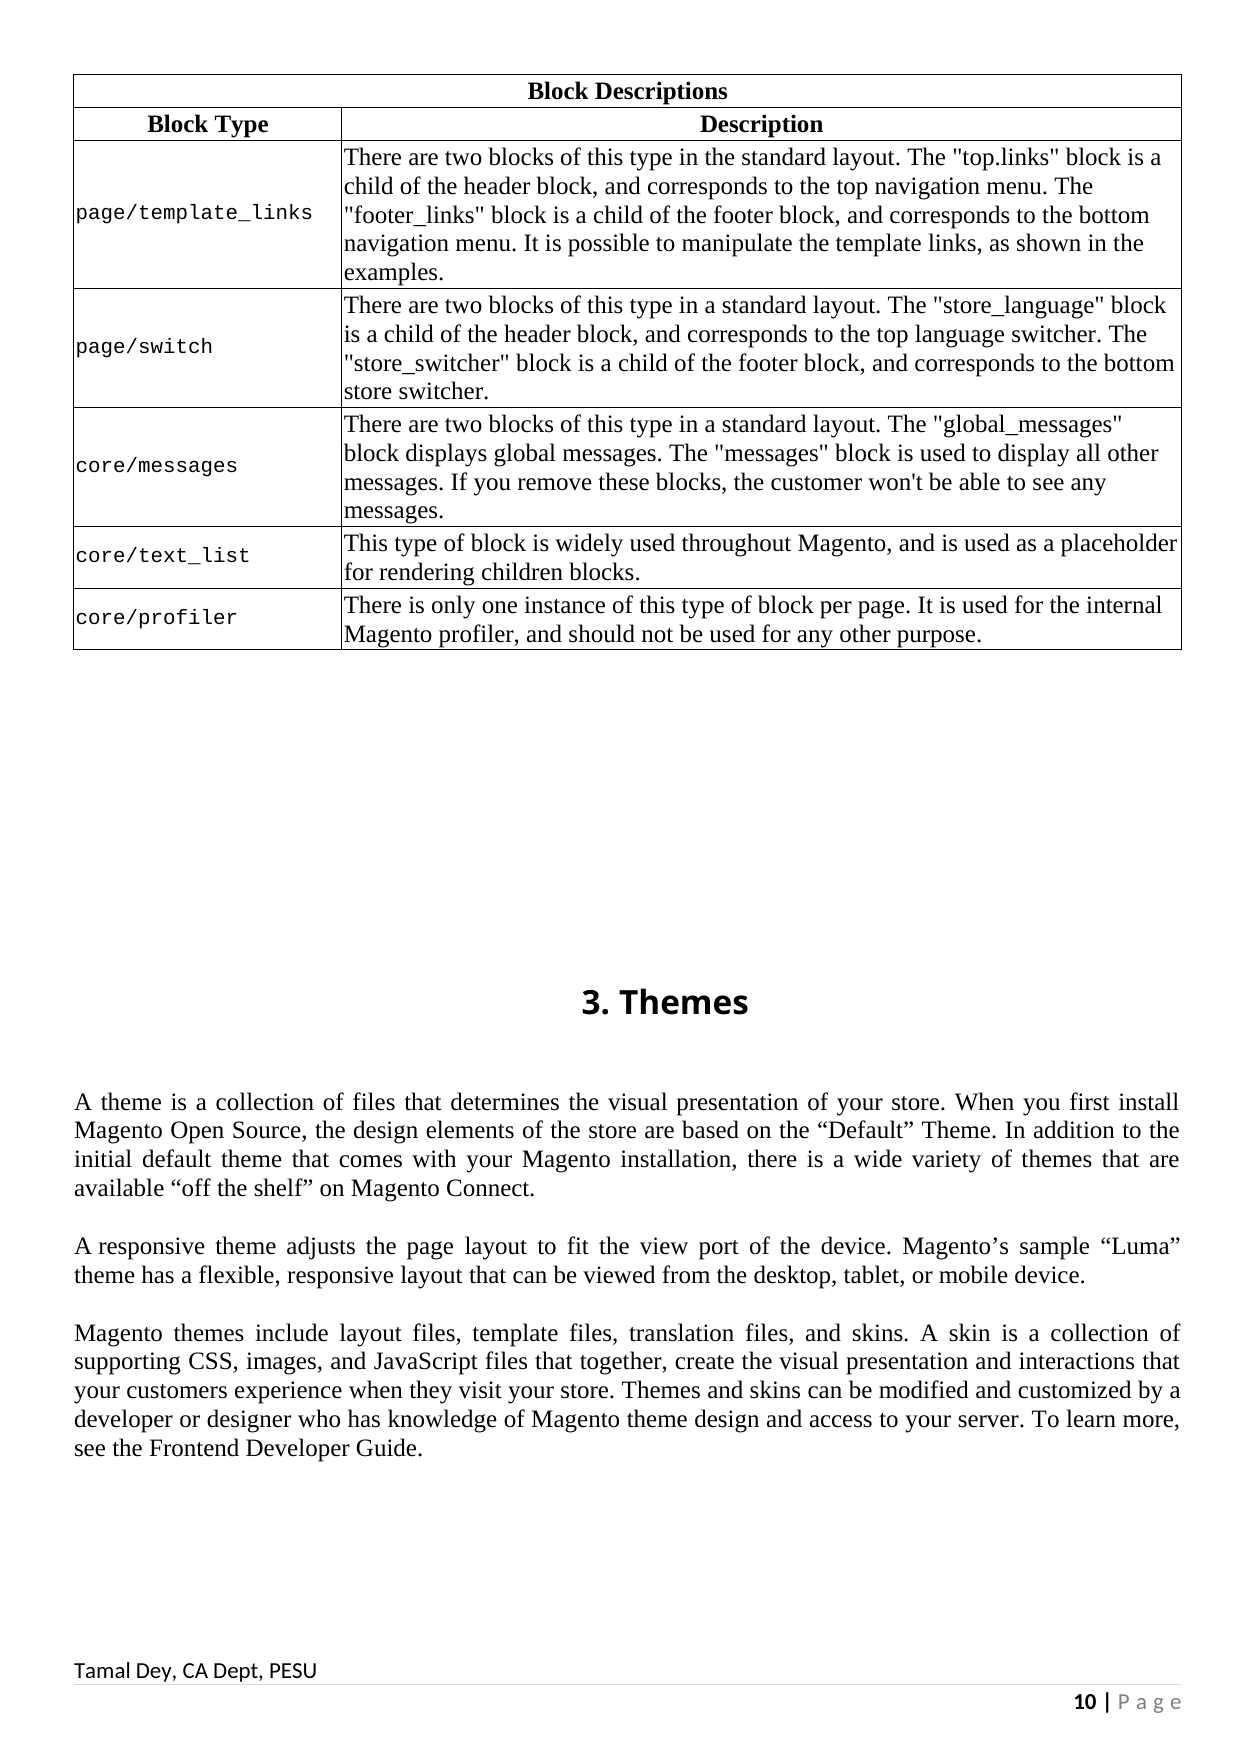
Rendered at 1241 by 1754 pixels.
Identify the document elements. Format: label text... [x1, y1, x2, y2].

table_cell This type of block is widely used throughout Magento, and is used as a placeholder for rendering children blocks. [342, 527, 1181, 588]
table_cell page/template_links [74, 141, 341, 288]
text A theme is a collection of files that determines the visual presentation of your store. When you first install Magento Open Source, the design elements of the store are based on the “Default” Theme. In addition to the initial default theme that comes with your Magento installation, there is a wide variety of themes that are available “off the shelf” on Magento Connect. [74, 1087, 1181, 1202]
table_cell core/text_list [74, 527, 341, 588]
table_header Block Descriptions [74, 75, 1181, 107]
table_cell There are two blocks of this type in the standard layout. The "top.links" block is a child of the header block, and corresponds to the top navigation menu. The "footer_links" block is a child of the footer block, and corresponds to the bottom navigation menu. It is possible to manipulate the template links, as shown in the examples. [342, 141, 1181, 288]
table_cell page/switch [74, 289, 341, 407]
subtitle Themes [149, 978, 1181, 1024]
table_cell Block Type [74, 108, 341, 140]
table_cell There are two blocks of this type in a standard layout. The "store_language" block is a child of the header block, and corresponds to the top language switcher. The "store_switcher" block is a child of the footer block, and corresponds to the bottom store switcher. [342, 289, 1181, 407]
table_cell core/profiler [74, 589, 341, 649]
table_cell There is only one instance of this type of block per page. It is used for the internal Magento profiler, and should not be used for any other purpose. [342, 589, 1181, 649]
text A responsive theme adjusts the page layout to fit the view port of the device. Magento’s sample “Luma” theme has a flexible, responsive layout that can be viewed from the desktop, tablet, or mobile device. [74, 1231, 1181, 1288]
table_cell core/messages [74, 408, 341, 526]
table_cell Description [342, 108, 1181, 140]
table_cell There are two blocks of this type in a standard layout. The "global_messages" block displays global messages. The "messages" block is used to display all other messages. If you remove these blocks, the customer won't be able to see any messages. [342, 408, 1181, 526]
text Magento themes include layout files, template files, translation files, and skins. A skin is a collection of supporting CSS, images, and JavaScript files that together, create the visual presentation and interactions that your customers experience when they visit your store. Themes and skins can be modified and customized by a developer or designer who has knowledge of Magento theme design and access to your server. To learn more, see the Frontend Developer Guide. [74, 1318, 1181, 1461]
